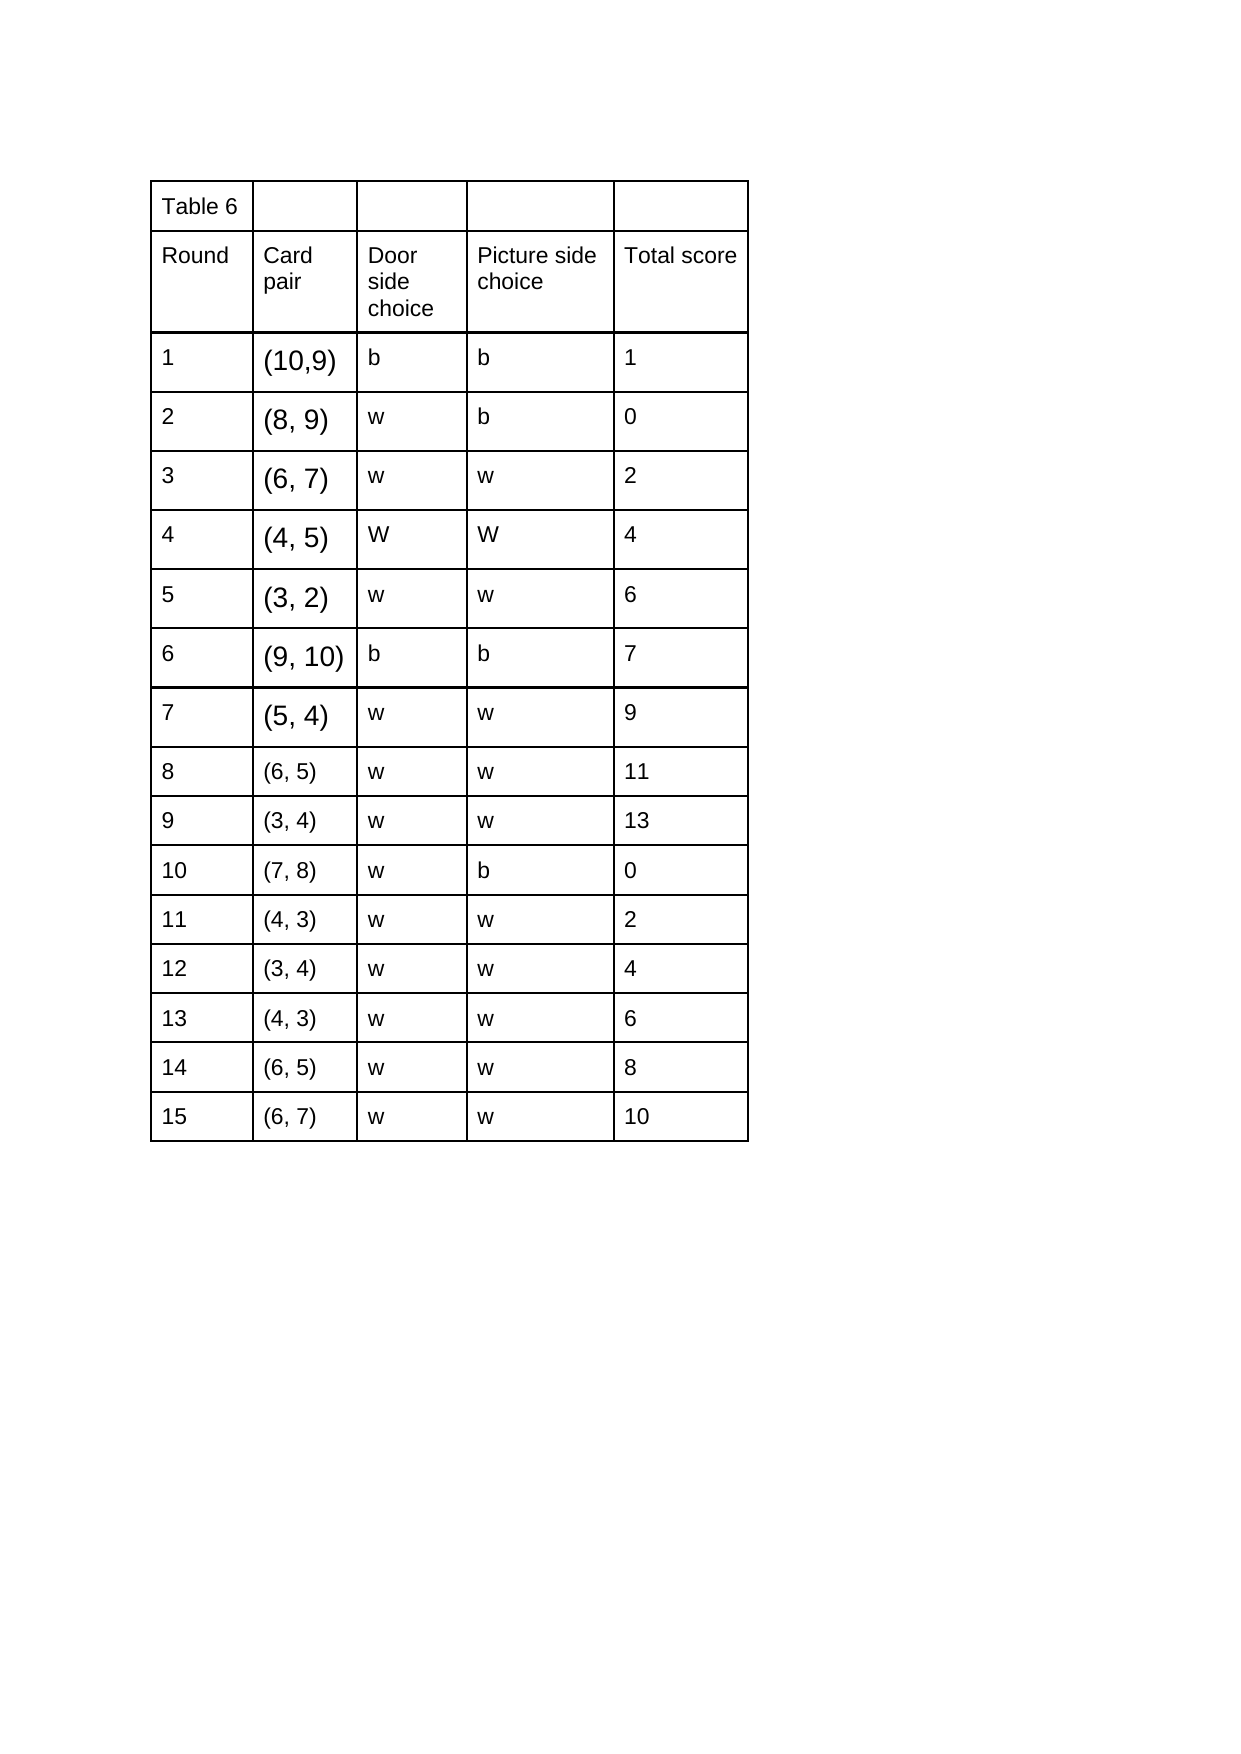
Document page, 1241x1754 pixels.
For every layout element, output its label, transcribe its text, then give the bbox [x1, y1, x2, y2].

table_cell w [468, 1043, 613, 1091]
table_cell 12 [152, 945, 252, 992]
table_cell 10 [152, 846, 252, 893]
table_cell 7 [152, 689, 252, 746]
table_cell 1 [615, 334, 747, 391]
table_cell 7 [615, 629, 747, 686]
table_cell Total score [615, 232, 747, 331]
table_cell w [358, 945, 466, 992]
table_cell 6 [152, 629, 252, 686]
table_cell 4 [615, 945, 747, 992]
table_cell Card pair [254, 232, 356, 331]
table_cell 8 [152, 748, 252, 795]
table_cell 2 [152, 393, 252, 450]
table_cell b [468, 629, 613, 686]
table_cell 4 [152, 511, 252, 568]
table_cell 6 [615, 570, 747, 627]
table_cell (6, 7) [254, 452, 356, 509]
table_cell 13 [152, 994, 252, 1041]
table_cell 2 [615, 896, 747, 943]
table_cell b [358, 334, 466, 391]
table_cell (4, 5) [254, 511, 356, 568]
table_cell b [358, 629, 466, 686]
table_cell 14 [152, 1043, 252, 1091]
table_cell 10 [615, 1093, 747, 1140]
table_cell w [358, 1093, 466, 1140]
table_cell W [358, 511, 466, 568]
table_cell (4, 3) [254, 896, 356, 943]
table_cell w [468, 1093, 613, 1140]
table_cell W [468, 511, 613, 568]
table_cell (9, 10) [254, 629, 356, 686]
table_cell 1 [152, 334, 252, 391]
table_cell (6, 5) [254, 1043, 356, 1091]
table_cell w [468, 689, 613, 746]
table_header [615, 182, 747, 229]
table_cell w [358, 689, 466, 746]
table_cell w [468, 896, 613, 943]
table_cell (5, 4) [254, 689, 356, 746]
table_cell (3, 4) [254, 945, 356, 992]
table_cell 0 [615, 846, 747, 893]
table_cell 15 [152, 1093, 252, 1140]
table_cell 2 [615, 452, 747, 509]
table_cell 5 [152, 570, 252, 627]
table_cell b [468, 334, 613, 391]
table_cell (3, 2) [254, 570, 356, 627]
table_cell 9 [615, 689, 747, 746]
table_cell w [468, 570, 613, 627]
table_cell (4, 3) [254, 994, 356, 1041]
table_cell w [358, 797, 466, 844]
table_header Table 6 [152, 182, 252, 229]
table_cell w [468, 452, 613, 509]
table_cell (10,9) [254, 334, 356, 391]
table_cell w [358, 748, 466, 795]
table_cell w [358, 896, 466, 943]
table_cell (8, 9) [254, 393, 356, 450]
table_cell (6, 7) [254, 1093, 356, 1140]
table_cell w [358, 393, 466, 450]
table_cell (3, 4) [254, 797, 356, 844]
table_cell 11 [615, 748, 747, 795]
table_cell w [358, 1043, 466, 1091]
table_cell w [358, 846, 466, 893]
table_cell 9 [152, 797, 252, 844]
table_cell w [358, 452, 466, 509]
table_cell w [468, 797, 613, 844]
table_cell Door side choice [358, 232, 466, 331]
table_cell 11 [152, 896, 252, 943]
table_header [468, 182, 613, 229]
table_cell 8 [615, 1043, 747, 1091]
table_cell Round [152, 232, 252, 331]
table_cell b [468, 393, 613, 450]
table_cell (7, 8) [254, 846, 356, 893]
table_cell w [468, 748, 613, 795]
table_header [358, 182, 466, 229]
table_cell 3 [152, 452, 252, 509]
table_cell 0 [615, 393, 747, 450]
table_cell 13 [615, 797, 747, 844]
table_cell w [358, 570, 466, 627]
table_cell b [468, 846, 613, 893]
table_cell 6 [615, 994, 747, 1041]
table_cell (6, 5) [254, 748, 356, 795]
table_cell w [358, 994, 466, 1041]
table_cell 4 [615, 511, 747, 568]
table_header [254, 182, 356, 229]
table_cell w [468, 994, 613, 1041]
table_cell Picture side choice [468, 232, 613, 331]
table_cell w [468, 945, 613, 992]
